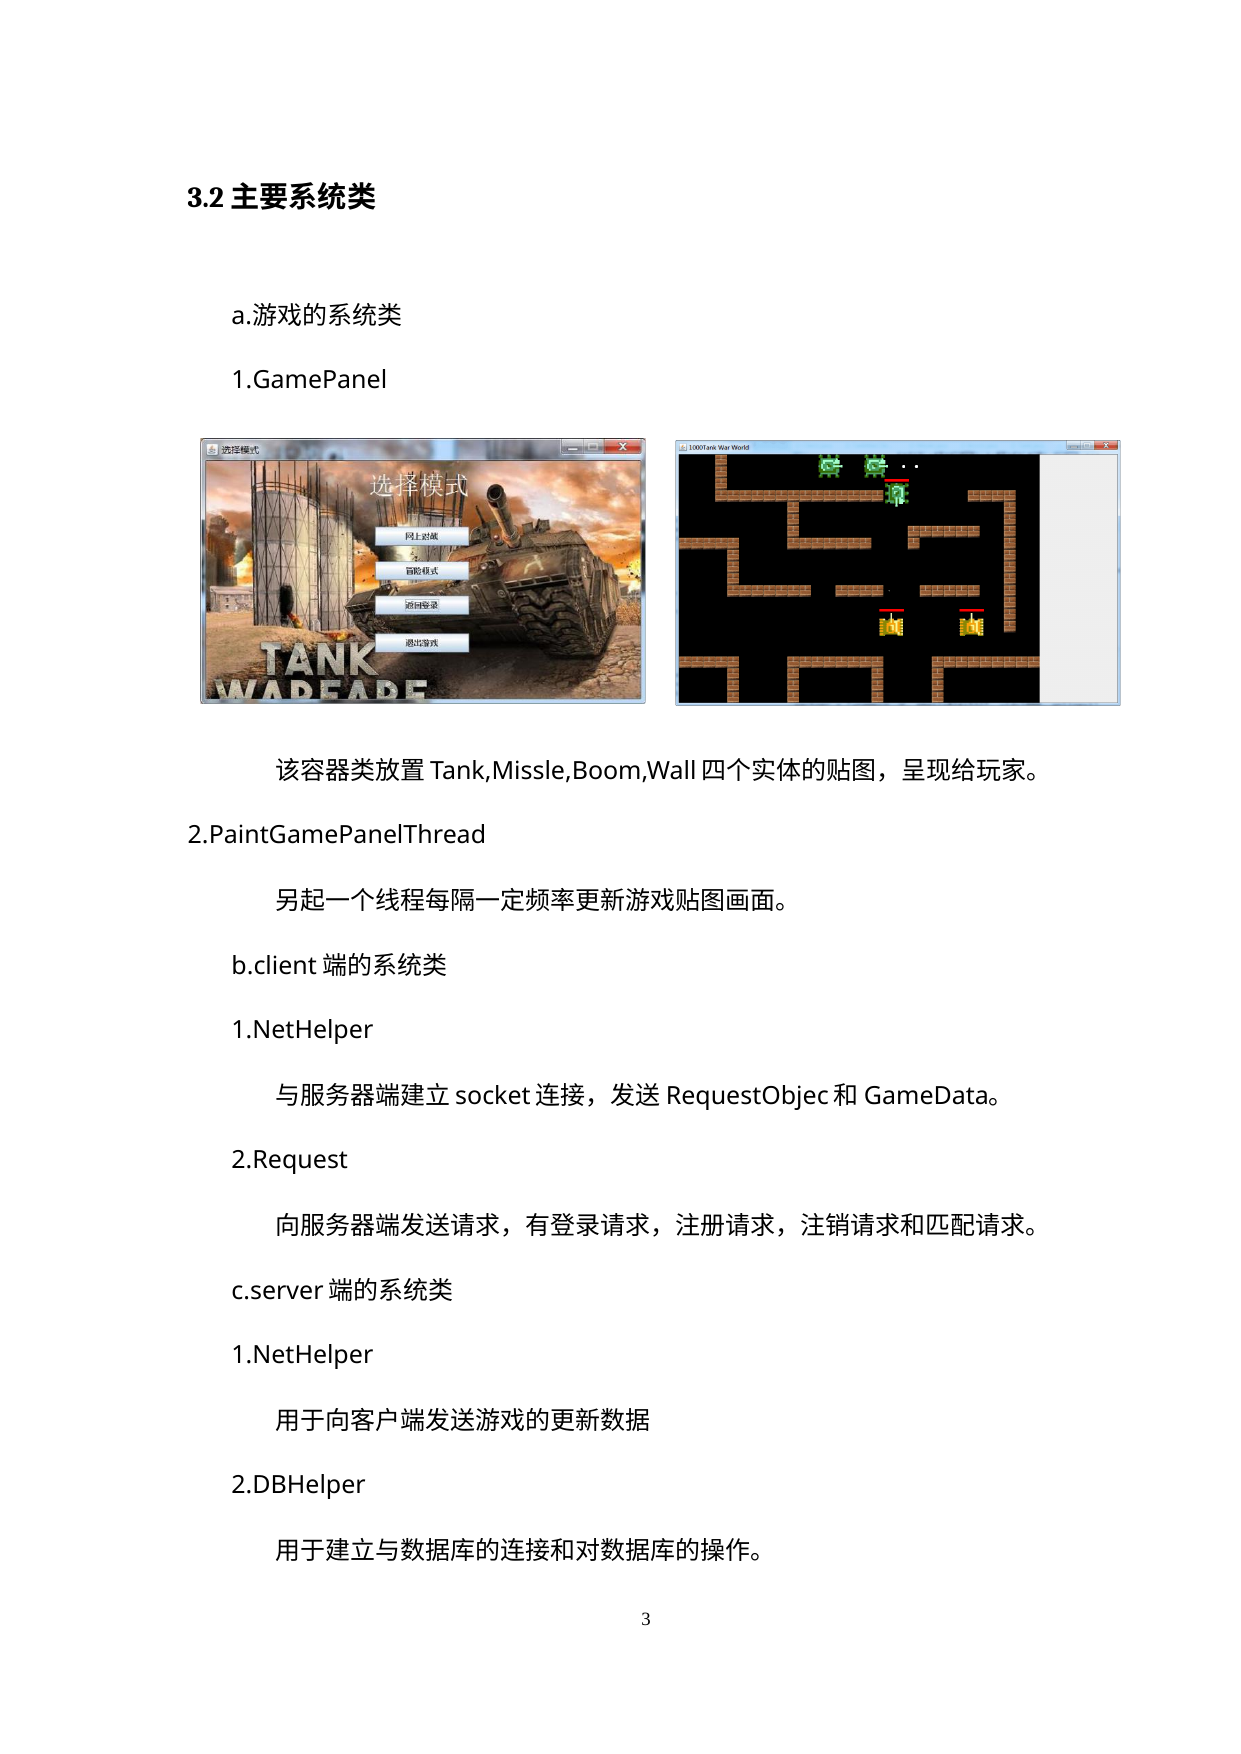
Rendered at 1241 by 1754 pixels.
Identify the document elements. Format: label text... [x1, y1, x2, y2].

text a.游戏的系统类 [187, 281, 1053, 346]
text 用于建立与数据库的连接和对数据库的操作。 [231, 1516, 1053, 1581]
text 与服务器端建立socket连接，发送RequestObjec和GameData。 [187, 1061, 1053, 1126]
picture [200, 438, 646, 704]
text 2.DBHelper [187, 1451, 1053, 1516]
text 用于向客户端发送游戏的更新数据 [187, 1386, 1053, 1451]
text 1.GamePanel [187, 346, 1053, 411]
text 1.NetHelper [187, 1321, 1053, 1386]
text 向服务器端发送请求，有登录请求，注册请求，注销请求和匹配请求。 [187, 1191, 1053, 1256]
text 1.NetHelper [187, 996, 1053, 1061]
picture [675, 440, 1121, 706]
list PaintGamePanelThread [187, 801, 1053, 866]
text b.client端的系统类 [187, 931, 1053, 996]
text c.server端的系统类 [187, 1256, 1053, 1321]
list 另起一个线程每隔一定频率更新游戏贴图画面。 [275, 866, 1053, 931]
text 2.Request [187, 1126, 1053, 1191]
subtitle 3.2 主要系统类 [187, 162, 1053, 227]
